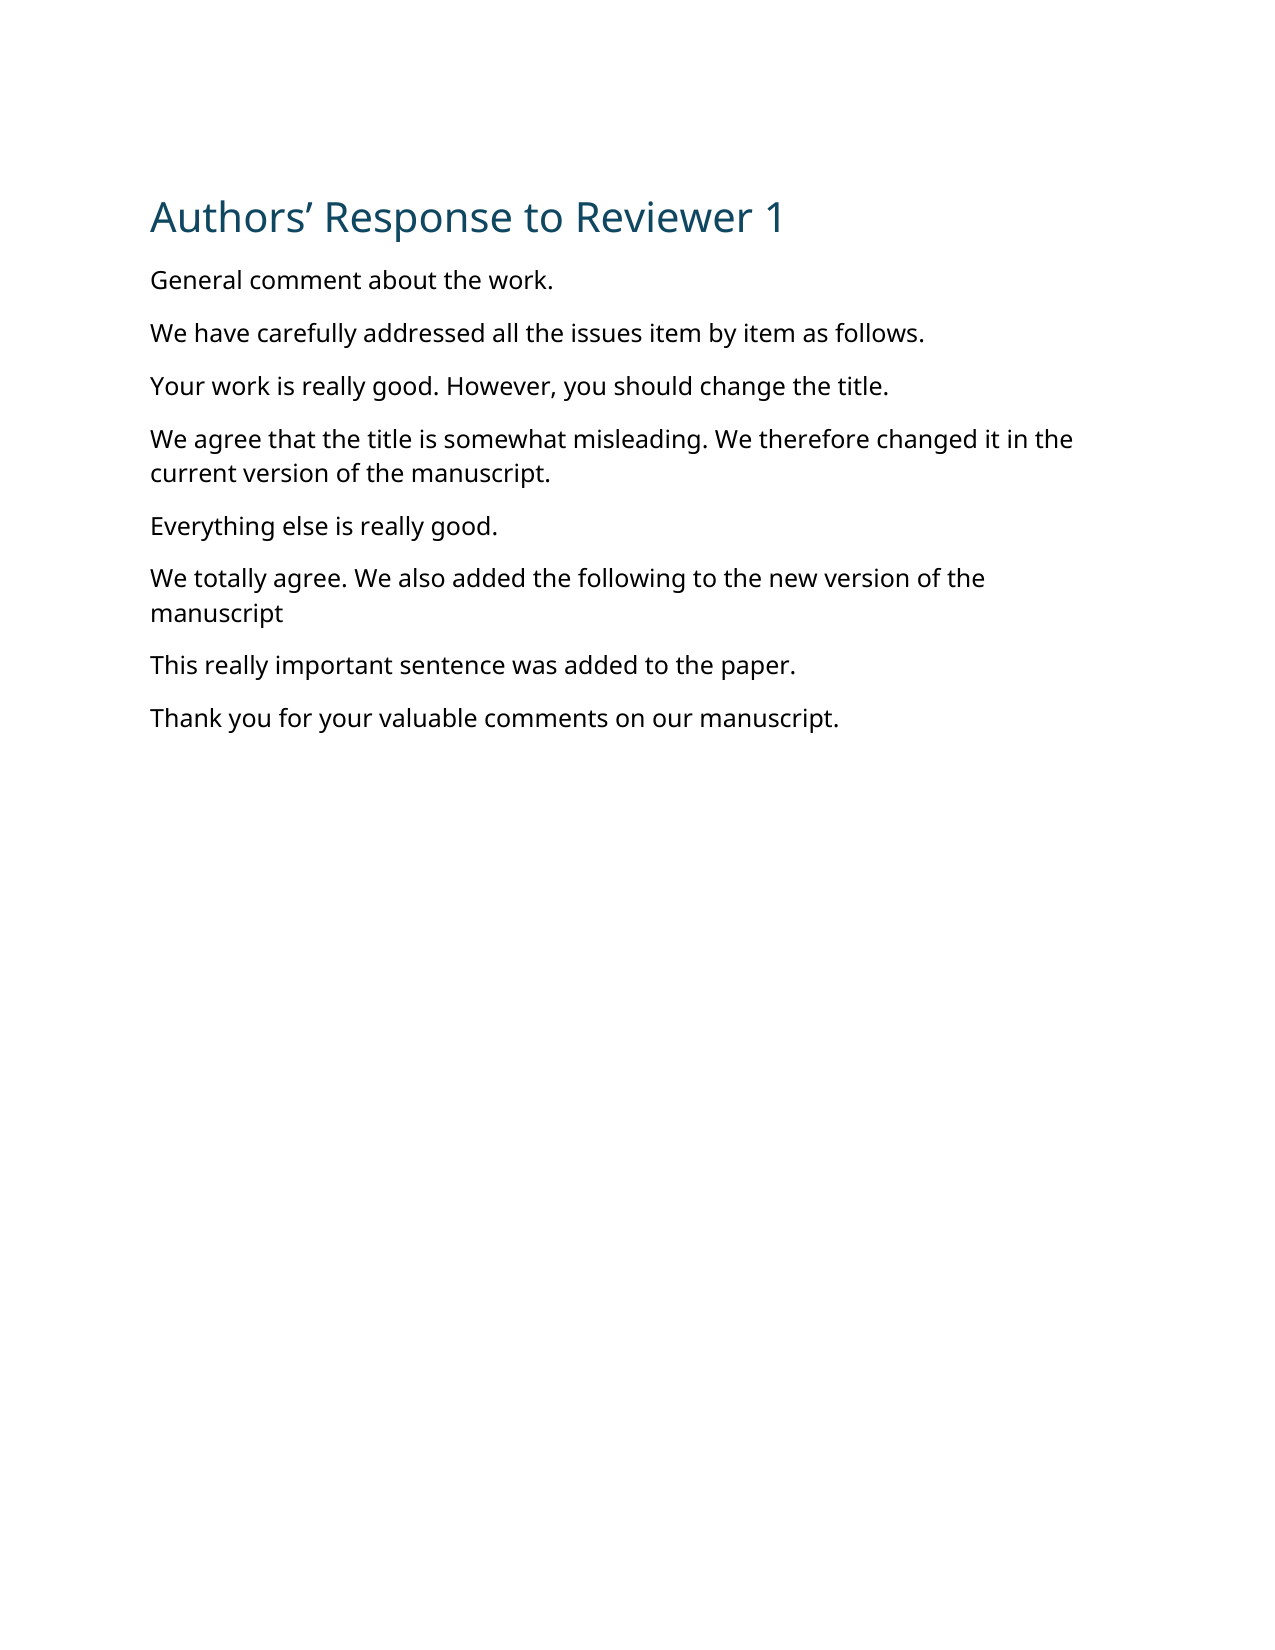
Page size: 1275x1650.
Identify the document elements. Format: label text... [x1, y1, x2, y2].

text Your work is really good. However, you should change the title. [150, 369, 1125, 403]
text This really important sentence was added to the paper. [150, 648, 1125, 682]
text Everything else is really good. [150, 508, 1125, 542]
text General comment about the work. [150, 263, 1125, 297]
text We have carefully addressed all the issues item by item as follows. [150, 316, 1125, 350]
text We totally agree. We also added the following to the new version of the manuscript [150, 561, 1125, 629]
text We agree that the title is somewhat misleading. We therefore changed it in the current version of the manuscript. [150, 421, 1125, 489]
text Thank you for your valuable comments on our manuscript. [150, 701, 1125, 735]
subtitle Authors’ Response to Reviewer 1 [150, 187, 1125, 244]
